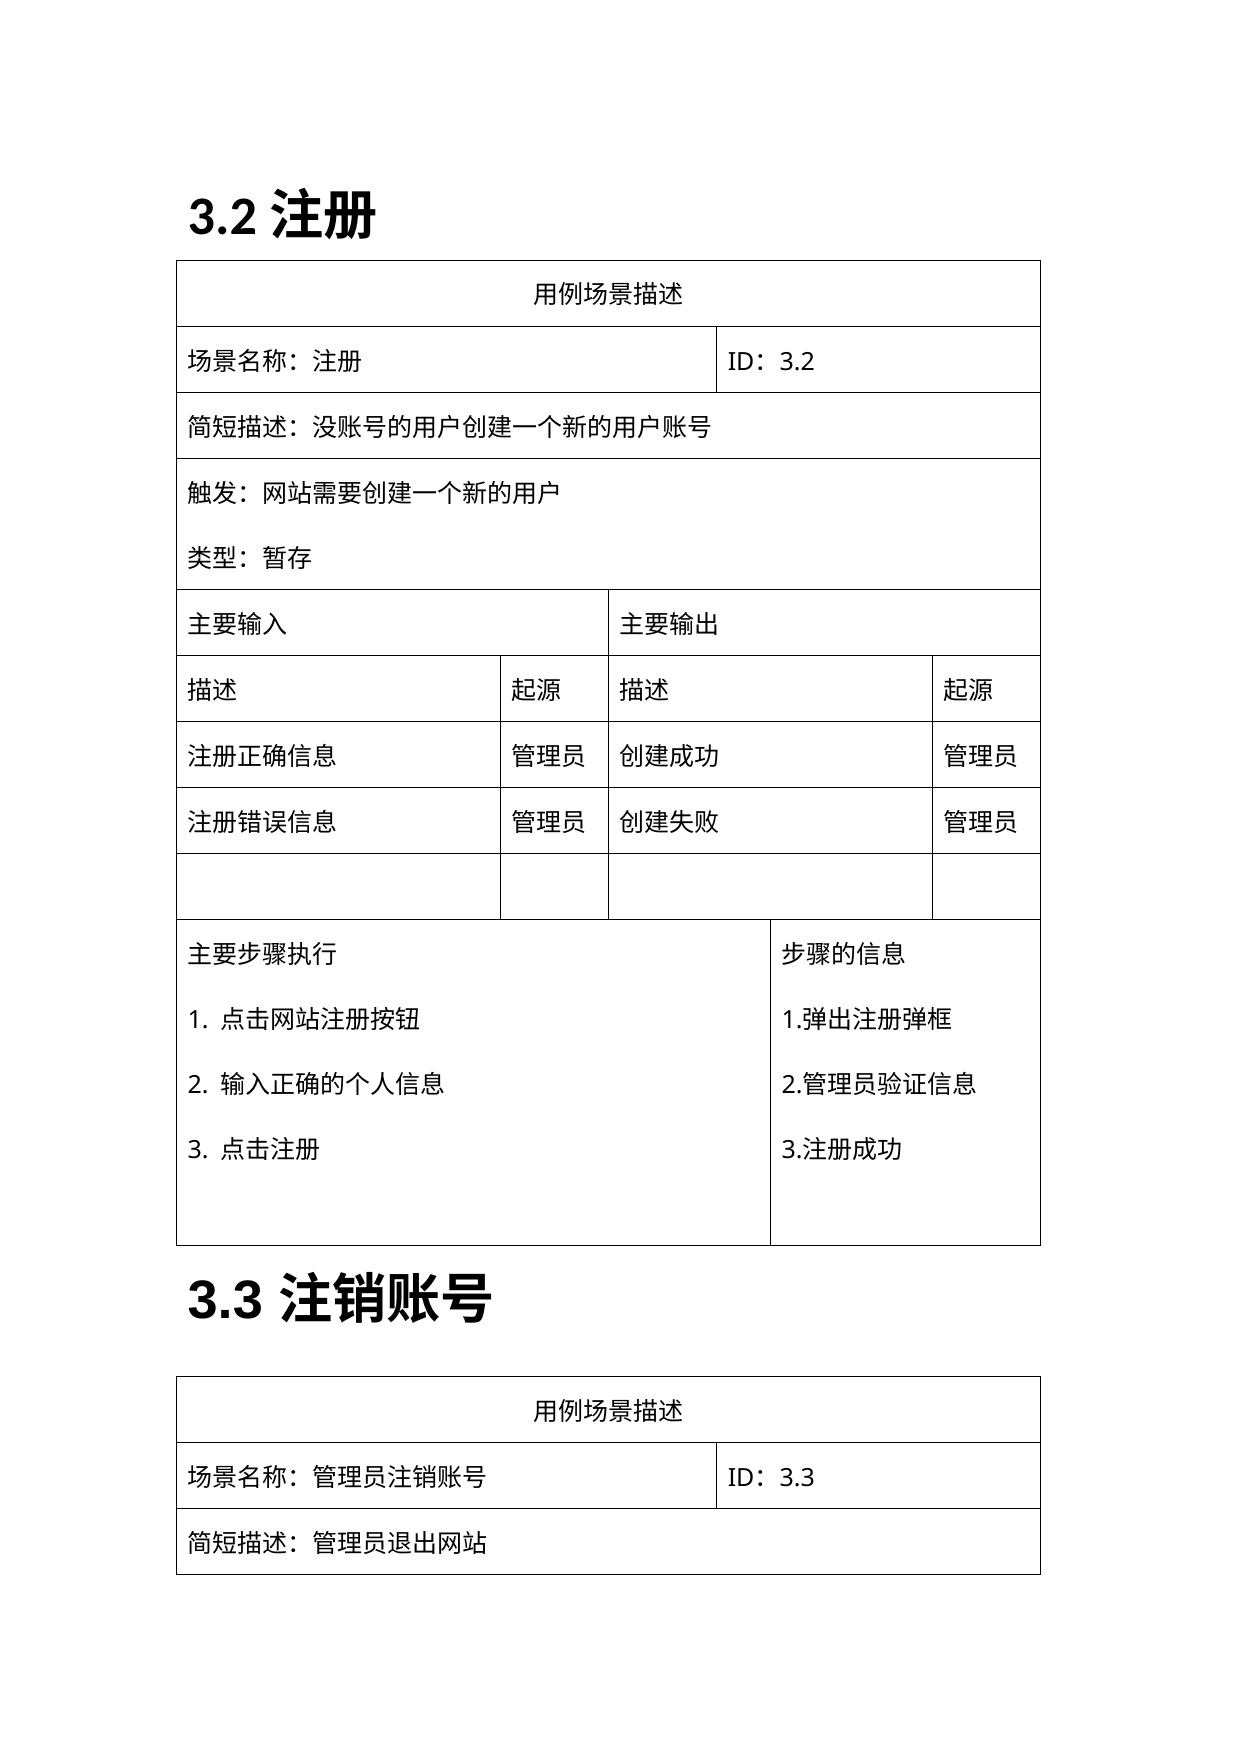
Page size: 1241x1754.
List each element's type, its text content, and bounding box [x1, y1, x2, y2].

table_cell 起源 [501, 656, 608, 721]
table_cell 描述 [609, 656, 932, 721]
table_cell 创建成功 [609, 722, 932, 787]
table_cell 管理员 [501, 788, 608, 853]
table_header 用例场景描述 [177, 261, 1040, 326]
table_cell 创建失败 [609, 788, 932, 853]
table_cell 管理员 [933, 788, 1040, 853]
table_header 用例场景描述 [177, 1377, 1040, 1442]
table_cell ID：3.2 [717, 327, 1040, 392]
table_cell 简短描述：没账号的用户创建一个新的用户账号 [177, 393, 1040, 458]
table_cell [933, 854, 1040, 919]
table_cell 注册错误信息 [177, 788, 500, 853]
text 3.2 注册 [187, 162, 1053, 259]
table_cell 场景名称：管理员注销账号 [177, 1443, 716, 1508]
table_cell [501, 854, 608, 919]
table_cell 主要输出 [609, 590, 1040, 655]
text 3.3 注销账号 [187, 1246, 1053, 1343]
table_cell 主要输入 [177, 590, 608, 655]
table_cell 管理员 [933, 722, 1040, 787]
table_cell 场景名称：注册 [177, 327, 716, 392]
table_cell 起源 [933, 656, 1040, 721]
table_cell 注册正确信息 [177, 722, 500, 787]
table_cell 简短描述：管理员退出网站 [177, 1509, 1040, 1574]
table_cell 主要步骤执行 点击网站注册按钮 输入正确的个人信息 点击注册 [177, 920, 770, 1245]
table_cell [177, 854, 500, 919]
table_cell 步骤的信息 1.弹出注册弹框 2.管理员验证信息 3.注册成功 [771, 920, 1040, 1245]
table_cell 触发：网站需要创建一个新的用户 类型：暂存 [177, 459, 1040, 589]
table_cell [609, 854, 932, 919]
table_cell 管理员 [501, 722, 608, 787]
table_cell 描述 [177, 656, 500, 721]
table_cell ID：3.3 [717, 1443, 1040, 1508]
